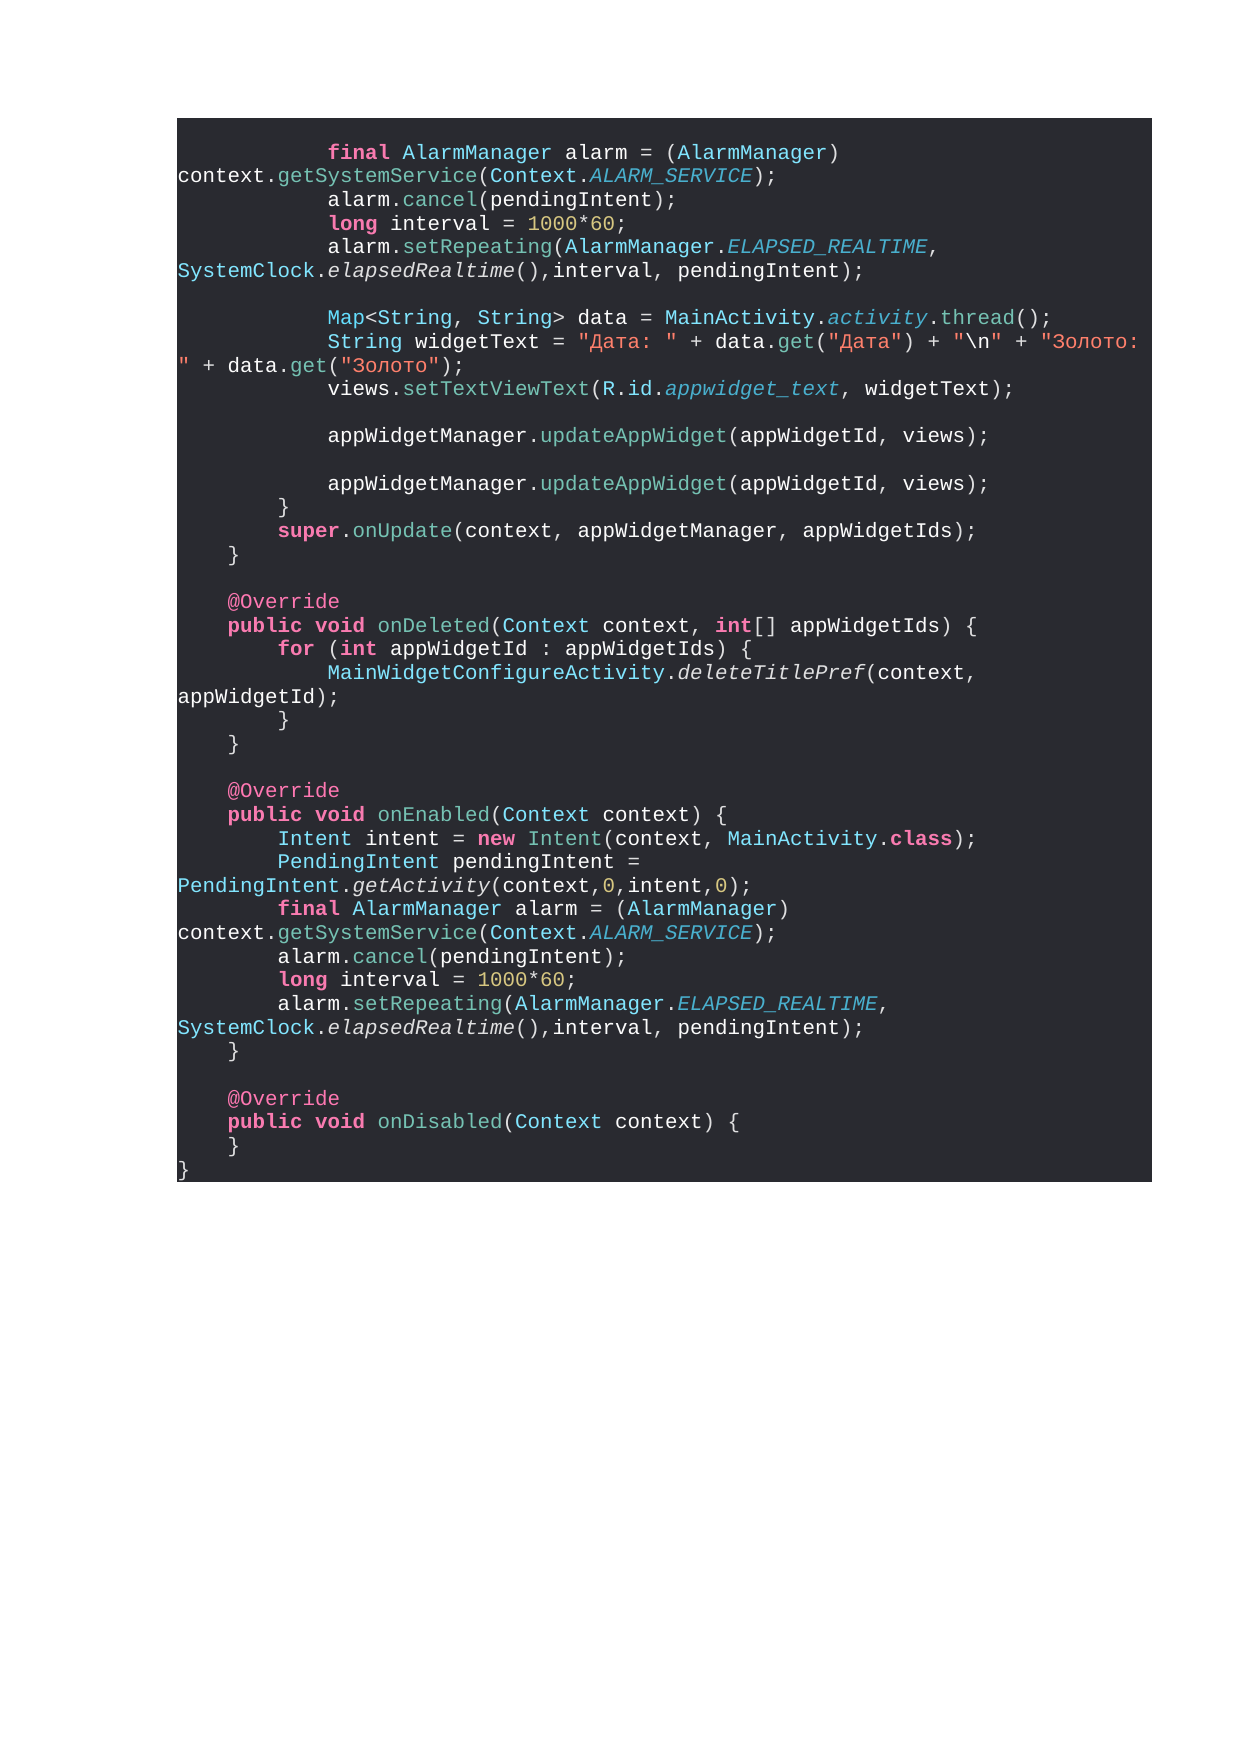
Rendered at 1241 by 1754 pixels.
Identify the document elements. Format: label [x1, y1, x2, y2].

text [177, 118, 1152, 1182]
